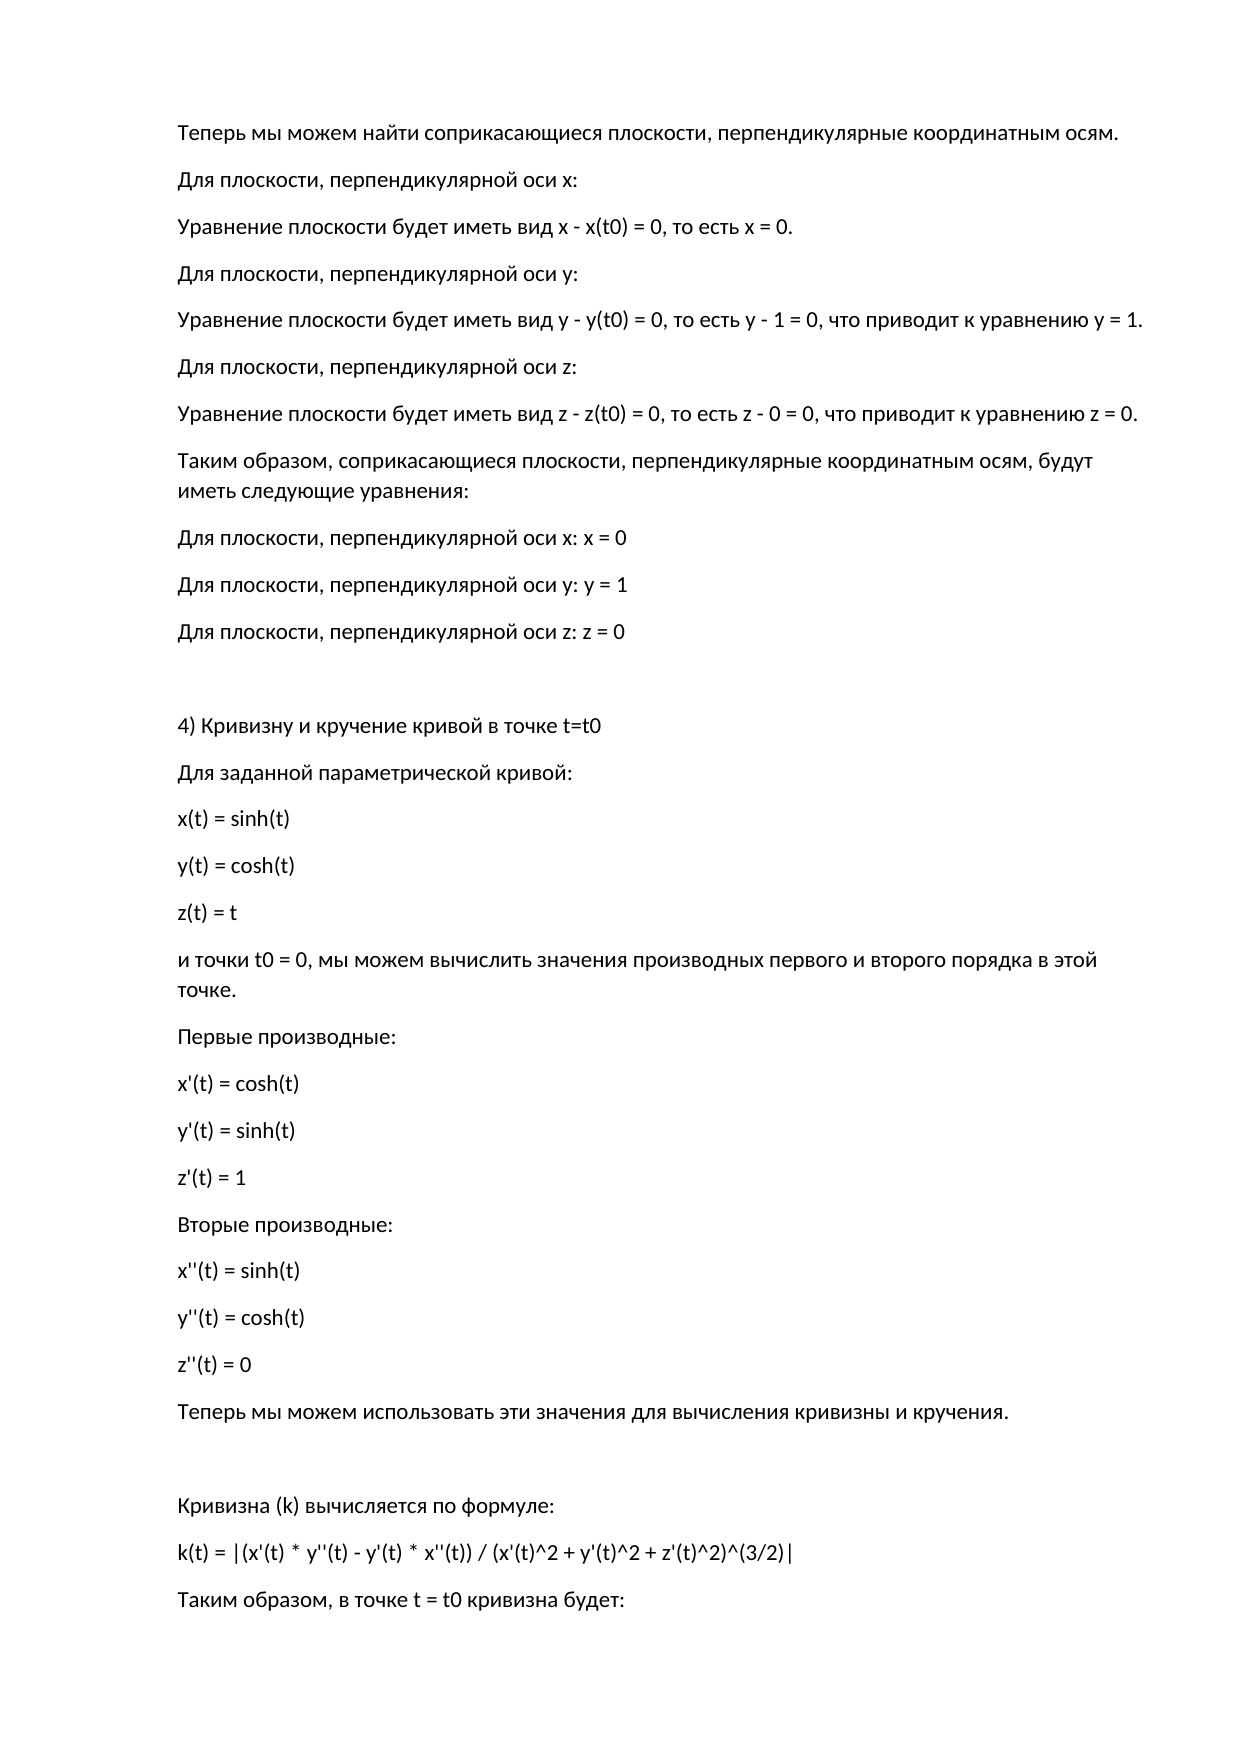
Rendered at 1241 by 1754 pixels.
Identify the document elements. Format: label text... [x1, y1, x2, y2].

text z'(t) = 1 [177, 1163, 1152, 1191]
text z''(t) = 0 [177, 1350, 1152, 1378]
text Для плоскости, перпендикулярной оси x: [177, 165, 1152, 193]
text y'(t) = sinh(t) [177, 1116, 1152, 1144]
text x(t) = sinh(t) [177, 804, 1152, 833]
text Таким образом, в точке t = t0 кривизна будет: [177, 1585, 1152, 1613]
text z(t) = t [177, 898, 1152, 926]
text x'(t) = cosh(t) [177, 1069, 1152, 1097]
text k(t) = |(x'(t) * y''(t) - y'(t) * x''(t)) / (x'(t)^2 + y'(t)^2 + z'(t)^2)^(3/2)| [177, 1538, 1152, 1566]
text Теперь мы можем использовать эти значения для вычисления кривизны и кручения. [177, 1397, 1152, 1425]
text Для плоскости, перпендикулярной оси z: [177, 352, 1152, 381]
text y''(t) = cosh(t) [177, 1303, 1152, 1332]
text и точки t0 = 0, мы можем вычислить значения производных первого и второго порядка в этой точке. [177, 945, 1152, 1003]
text Вторые производные: [177, 1210, 1152, 1238]
text 4) Кривизну и кручение кривой в точке t=t0 [177, 711, 1152, 739]
text Первые производные: [177, 1022, 1152, 1050]
text Таким образом, соприкасающиеся плоскости, перпендикулярные координатным осям, будут иметь следующие уравнения: [177, 446, 1152, 504]
text Для плоскости, перпендикулярной оси x: x = 0 [177, 523, 1152, 551]
text Уравнение плоскости будет иметь вид x - x(t0) = 0, то есть x = 0. [177, 212, 1152, 240]
text Уравнение плоскости будет иметь вид y - y(t0) = 0, то есть y - 1 = 0, что приводит к уравнению y = 1. [177, 306, 1152, 334]
text Для плоскости, перпендикулярной оси z: z = 0 [177, 617, 1152, 645]
text Для плоскости, перпендикулярной оси y: y = 1 [177, 570, 1152, 598]
text Теперь мы можем найти соприкасающиеся плоскости, перпендикулярные координатным осям. [177, 118, 1152, 146]
text Кривизна (k) вычисляется по формуле: [177, 1491, 1152, 1519]
text y(t) = cosh(t) [177, 851, 1152, 879]
text Для плоскости, перпендикулярной оси y: [177, 259, 1152, 287]
text Уравнение плоскости будет иметь вид z - z(t0) = 0, то есть z - 0 = 0, что приводит к уравнению z = 0. [177, 399, 1152, 427]
text x''(t) = sinh(t) [177, 1257, 1152, 1285]
text Для заданной параметрической кривой: [177, 758, 1152, 786]
